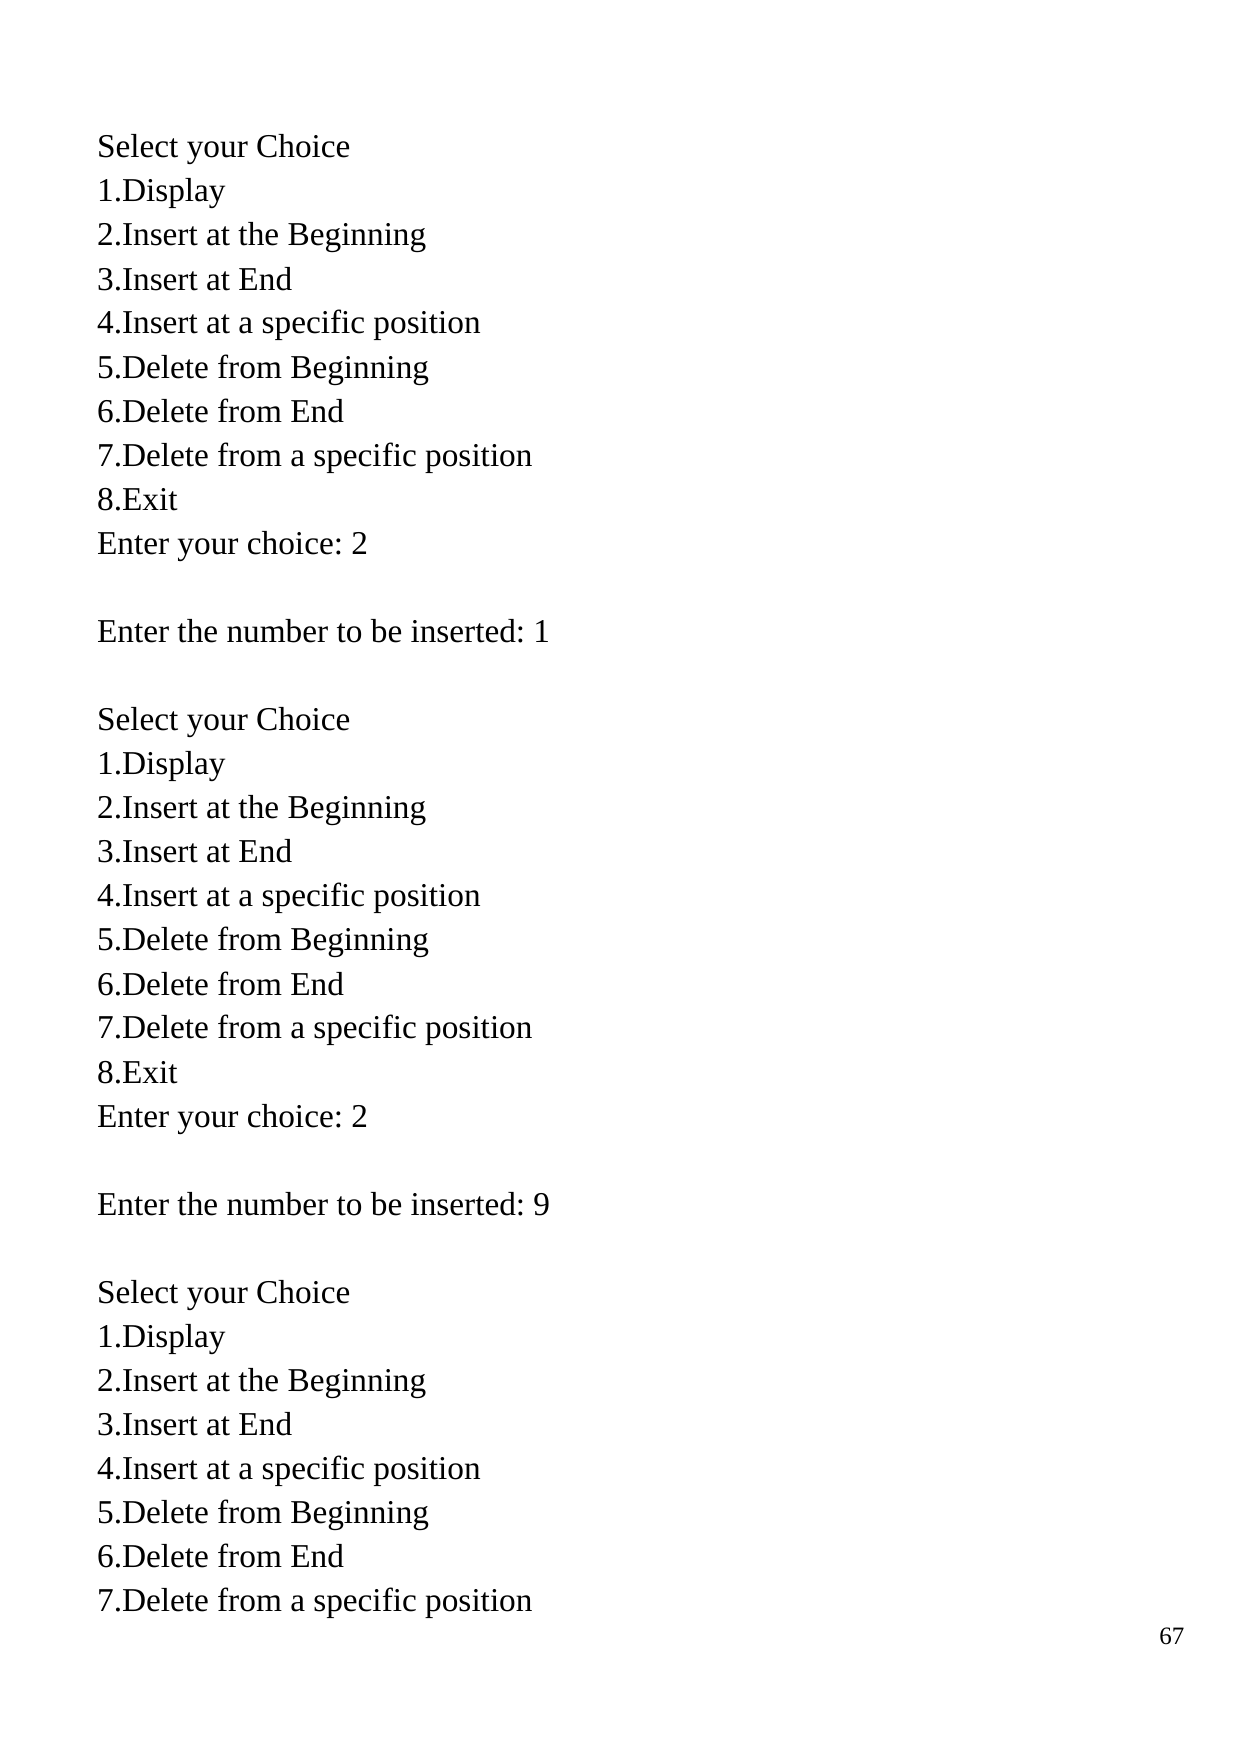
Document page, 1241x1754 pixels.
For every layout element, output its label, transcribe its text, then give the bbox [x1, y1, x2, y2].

text 6.Delete from End [97, 964, 1184, 1002]
text 1.Display [97, 1316, 1184, 1354]
text 2.Insert at the Beginning [97, 787, 1184, 826]
text Enter the number to be inserted: 9 [97, 1184, 1184, 1222]
text 6.Delete from End [97, 1537, 1184, 1575]
text Enter your choice: 2 [97, 1096, 1184, 1134]
text Select your Choice [97, 127, 1184, 165]
text 5.Delete from Beginning [97, 347, 1184, 385]
text 7.Delete from a specific position [97, 1581, 1184, 1619]
text Select your Choice [97, 699, 1184, 738]
text Select your Choice [97, 1272, 1184, 1311]
text 5.Delete from Beginning [97, 920, 1184, 958]
text 6.Delete from End [97, 391, 1184, 429]
text 1.Display [97, 743, 1184, 782]
text Enter the number to be inserted: 1 [97, 611, 1184, 649]
text 2.Insert at the Beginning [97, 215, 1184, 253]
text Enter your choice: 2 [97, 523, 1184, 561]
text 3.Insert at End [97, 259, 1184, 297]
text 3.Insert at End [97, 1404, 1184, 1443]
text 5.Delete from Beginning [97, 1492, 1184, 1531]
text 7.Delete from a specific position [97, 435, 1184, 473]
text 4.Insert at a specific position [97, 876, 1184, 914]
text 7.Delete from a specific position [97, 1008, 1184, 1046]
text 1.Display [97, 171, 1184, 209]
text 8.Exit [97, 479, 1184, 517]
text 3.Insert at End [97, 832, 1184, 870]
text 8.Exit [97, 1052, 1184, 1090]
text 4.Insert at a specific position [97, 303, 1184, 341]
text 2.Insert at the Beginning [97, 1360, 1184, 1399]
text 4.Insert at a specific position [97, 1448, 1184, 1487]
